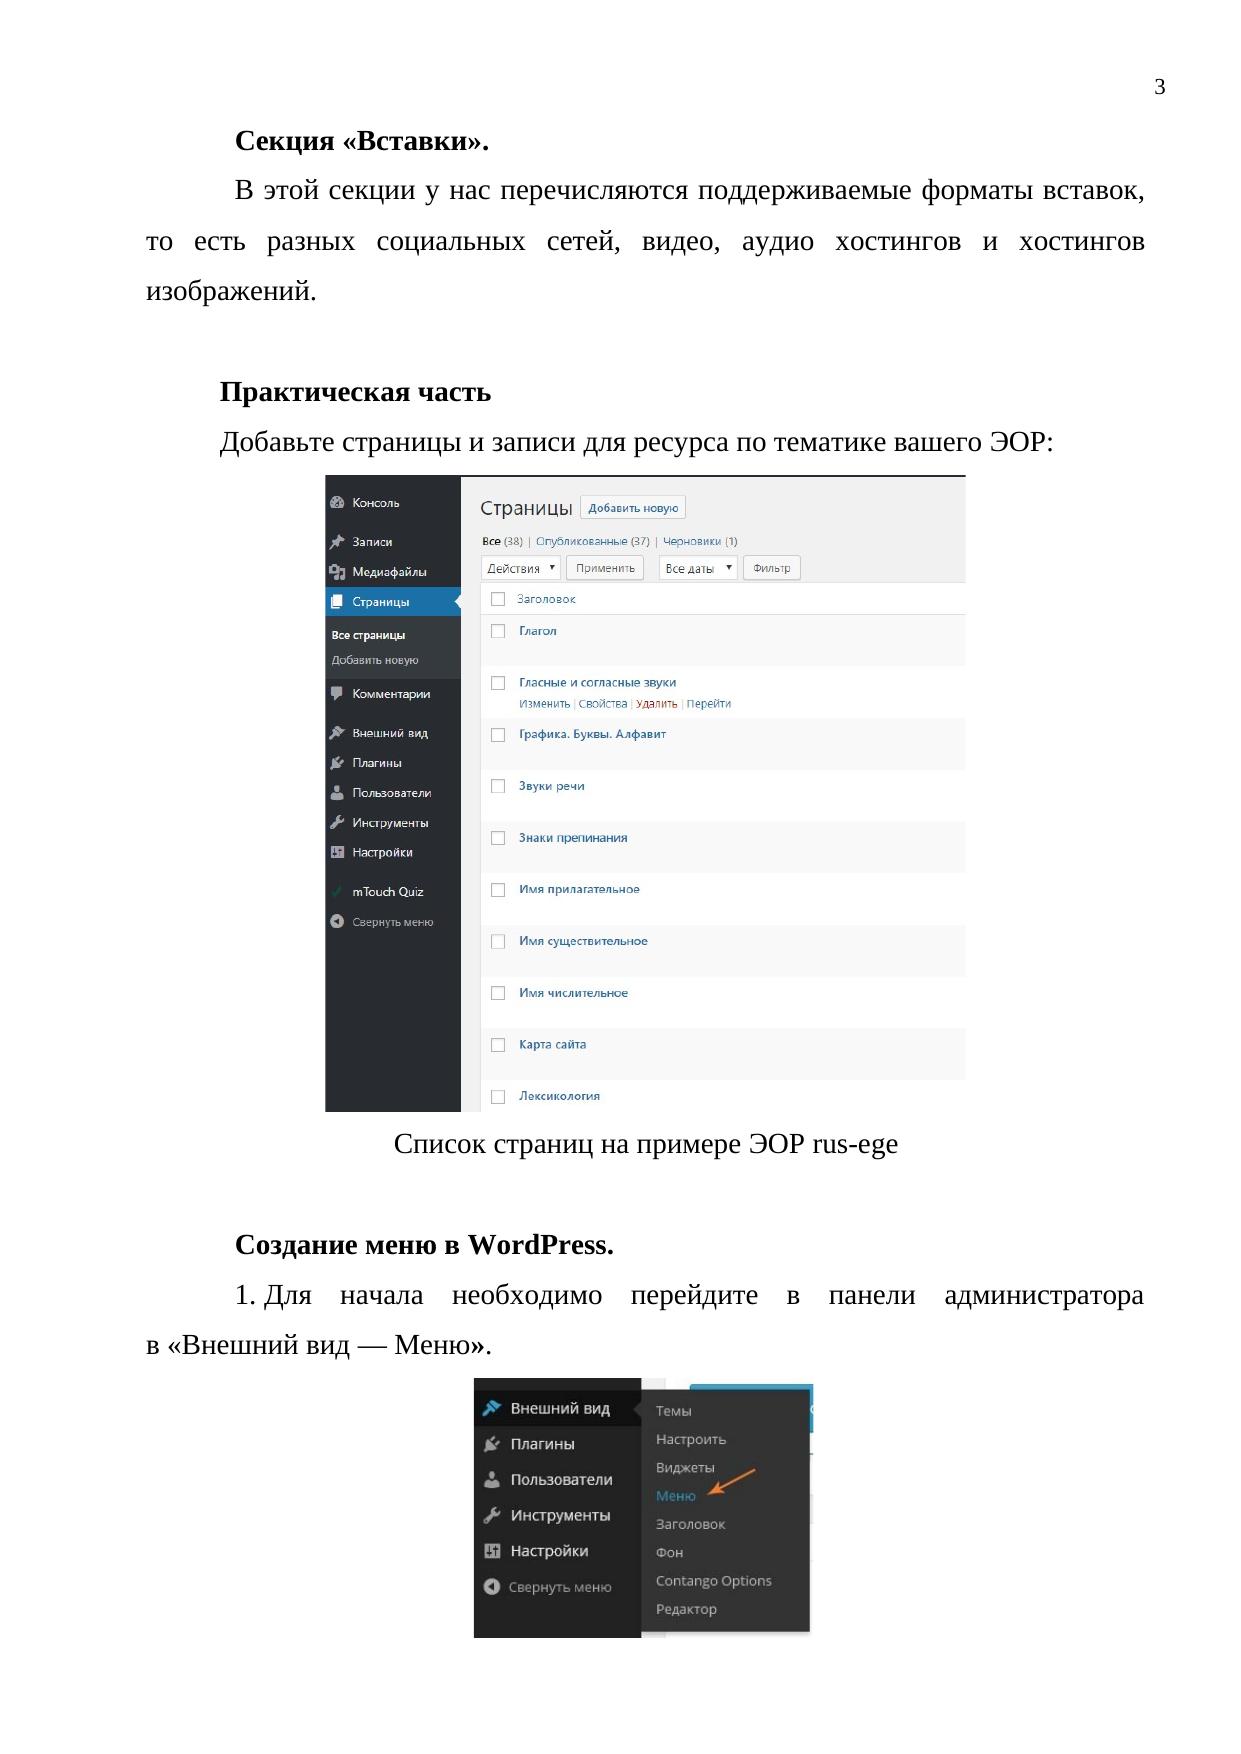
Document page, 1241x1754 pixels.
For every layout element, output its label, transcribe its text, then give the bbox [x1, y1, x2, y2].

list Для начала необходимо перейдите в панели администратора в «Внешний вид — Меню». [146, 1277, 1146, 1361]
picture [473, 1378, 814, 1638]
subtitle Секция «Вставки». [234, 123, 1230, 156]
subtitle Практическая часть [219, 374, 1230, 408]
subtitle Создание меню в WordPress. [234, 1227, 1230, 1261]
text Добавьте страницы и записи для ресурса по тематике вашего ЭОР: [219, 424, 1230, 457]
text В этой секции у нас перечисляются поддерживаемые форматы вставок, то есть разных социальных сетей, видео, аудио хостингов и хостингов изображений. [146, 172, 1146, 307]
picture [325, 475, 966, 1112]
